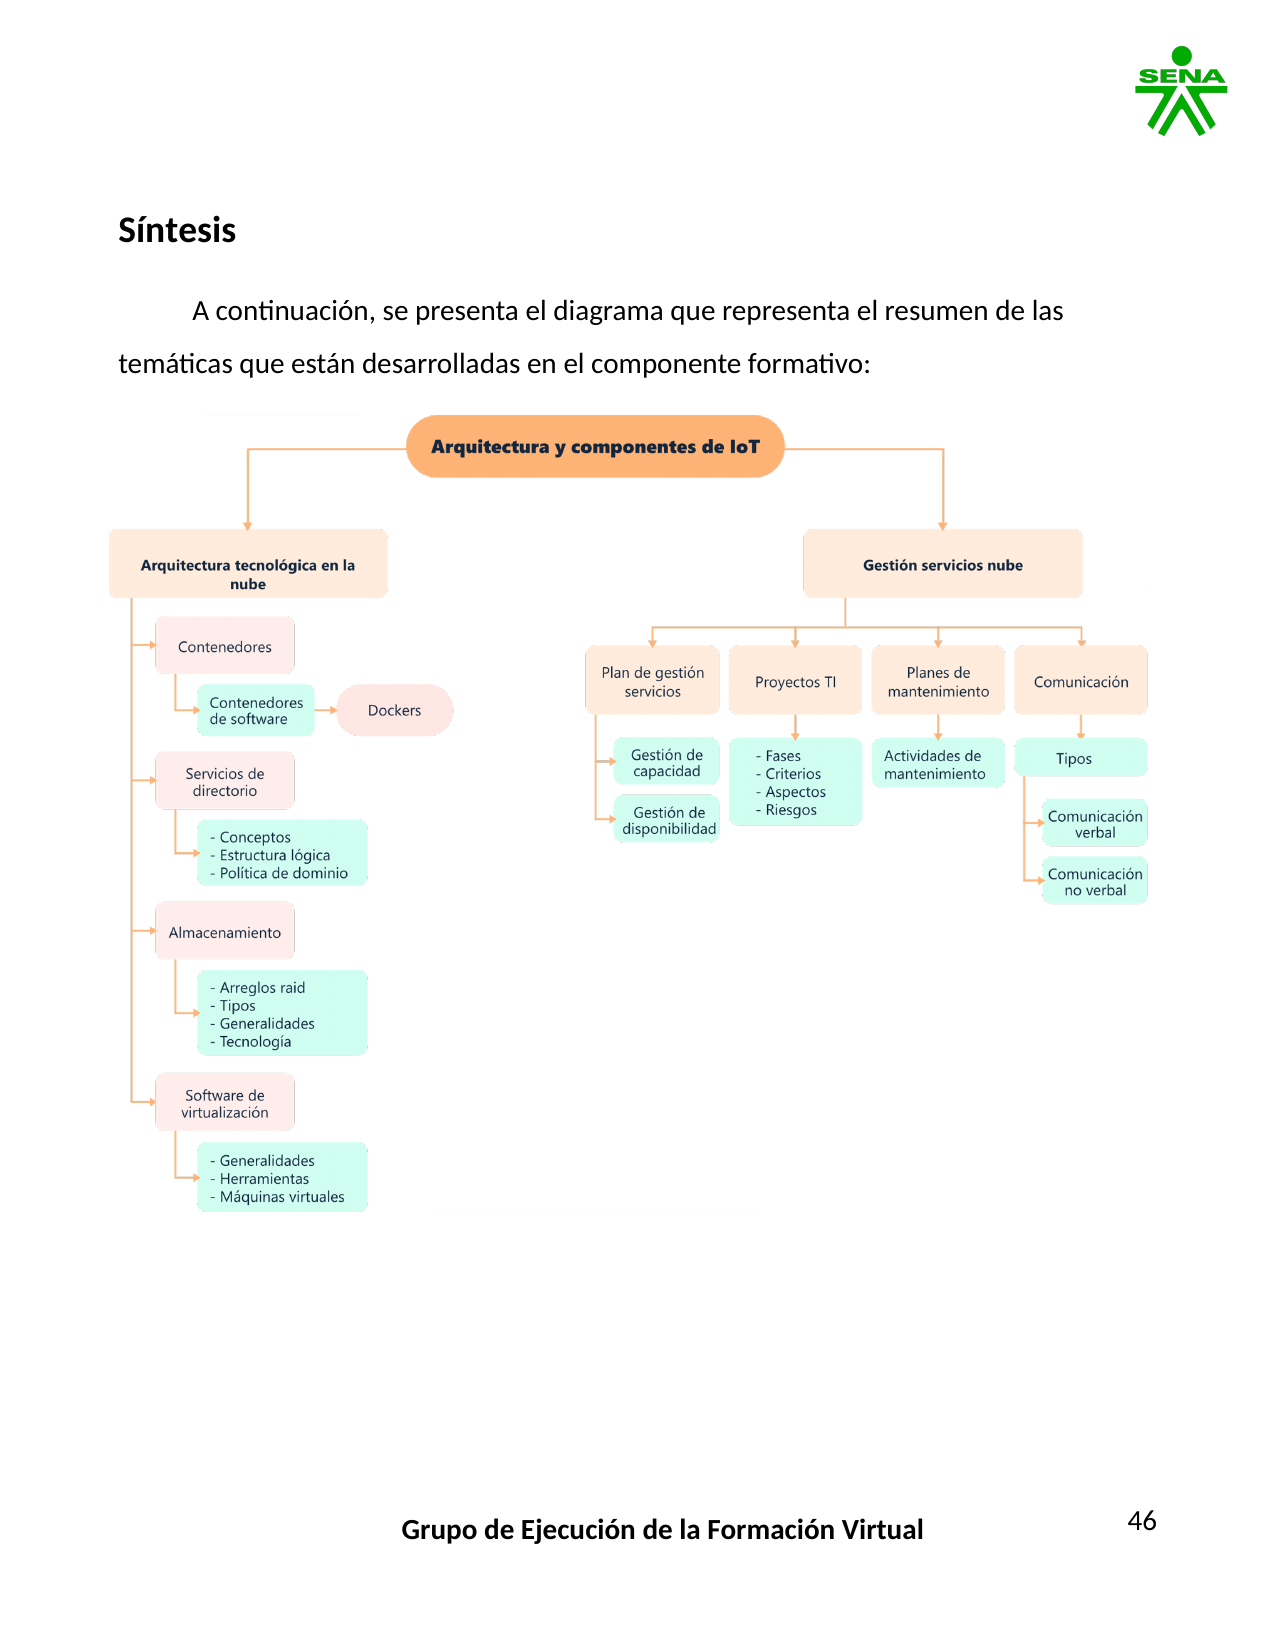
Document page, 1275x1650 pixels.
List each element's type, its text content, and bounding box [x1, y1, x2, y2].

picture [108, 415, 1148, 1212]
picture [1135, 46, 1228, 136]
text Síntesis [118, 206, 1157, 252]
text A continuación, se presenta el diagrama que representa el resumen de las temáticas que están desarrolladas en el componente formativo: [118, 292, 1157, 381]
